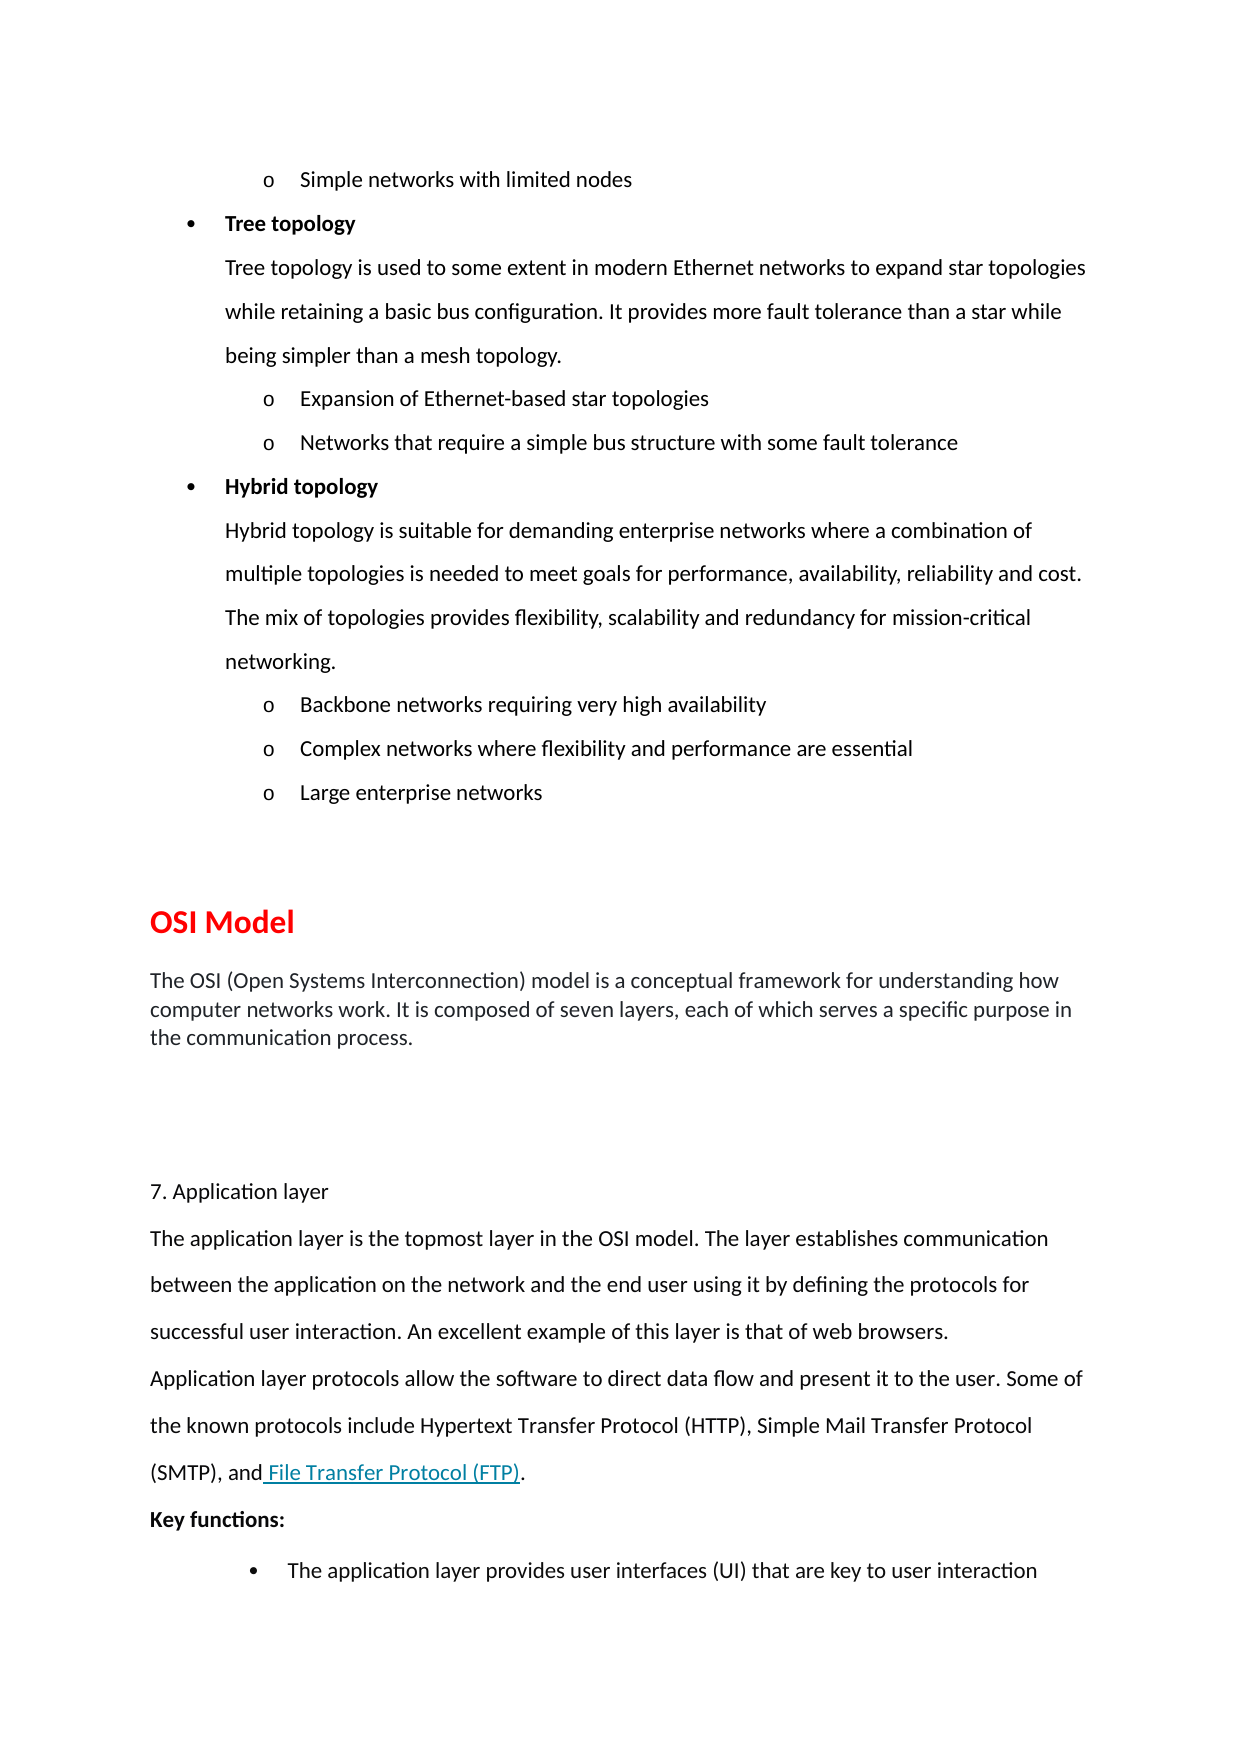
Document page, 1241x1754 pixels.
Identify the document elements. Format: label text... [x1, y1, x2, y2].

text The application layer is the topmost layer in the OSI model. The layer establishes communication between the application on the network and the end user using it by defining the protocols for successful user interaction. An excellent example of this layer is that of web browsers. [150, 1205, 1090, 1345]
list Simple networks with limited nodes [262, 150, 1090, 194]
subtitle OSI Model [150, 901, 1090, 942]
text Application layer protocols allow the software to direct data flow and present it to the user. Some of the known protocols include Hypertext Transfer Protocol (HTTP), Simple Mail Transfer Protocol (SMTP), and File Transfer Protocol (FTP). [150, 1345, 1090, 1486]
list Networks that require a simple bus structure with some fault tolerance [262, 412, 1090, 456]
list Expansion of Ethernet-based star topologies [262, 369, 1090, 412]
text The OSI (Open Systems Interconnection) model is a conceptual framework for understanding how computer networks work. It is composed of seven layers, each of which serves a specific purpose in the communication process. [150, 967, 1090, 1051]
list The application layer provides user interfaces (UI) that are key to user interaction [250, 1533, 1090, 1584]
text Key functions: [150, 1486, 1090, 1533]
list Backbone networks requiring very high availability [262, 675, 1090, 719]
subtitle 7. Application layer [150, 1133, 1090, 1205]
list Hybrid topology Hybrid topology is suitable for demanding enterprise networks where a combination of multiple topologies is needed to meet goals for performance, availability, reliability and cost. The mix of topologies provides flexibility, scalability and redundancy for mission-critical networking. [187, 456, 1090, 675]
list Large enterprise networks [262, 762, 1090, 806]
list Tree topology Tree topology is used to some extent in modern Ethernet networks to expand star topologies while retaining a basic bus configuration. It provides more fault tolerance than a star while being simpler than a mesh topology. [187, 194, 1090, 369]
list Complex networks where flexibility and performance are essential [262, 719, 1090, 762]
